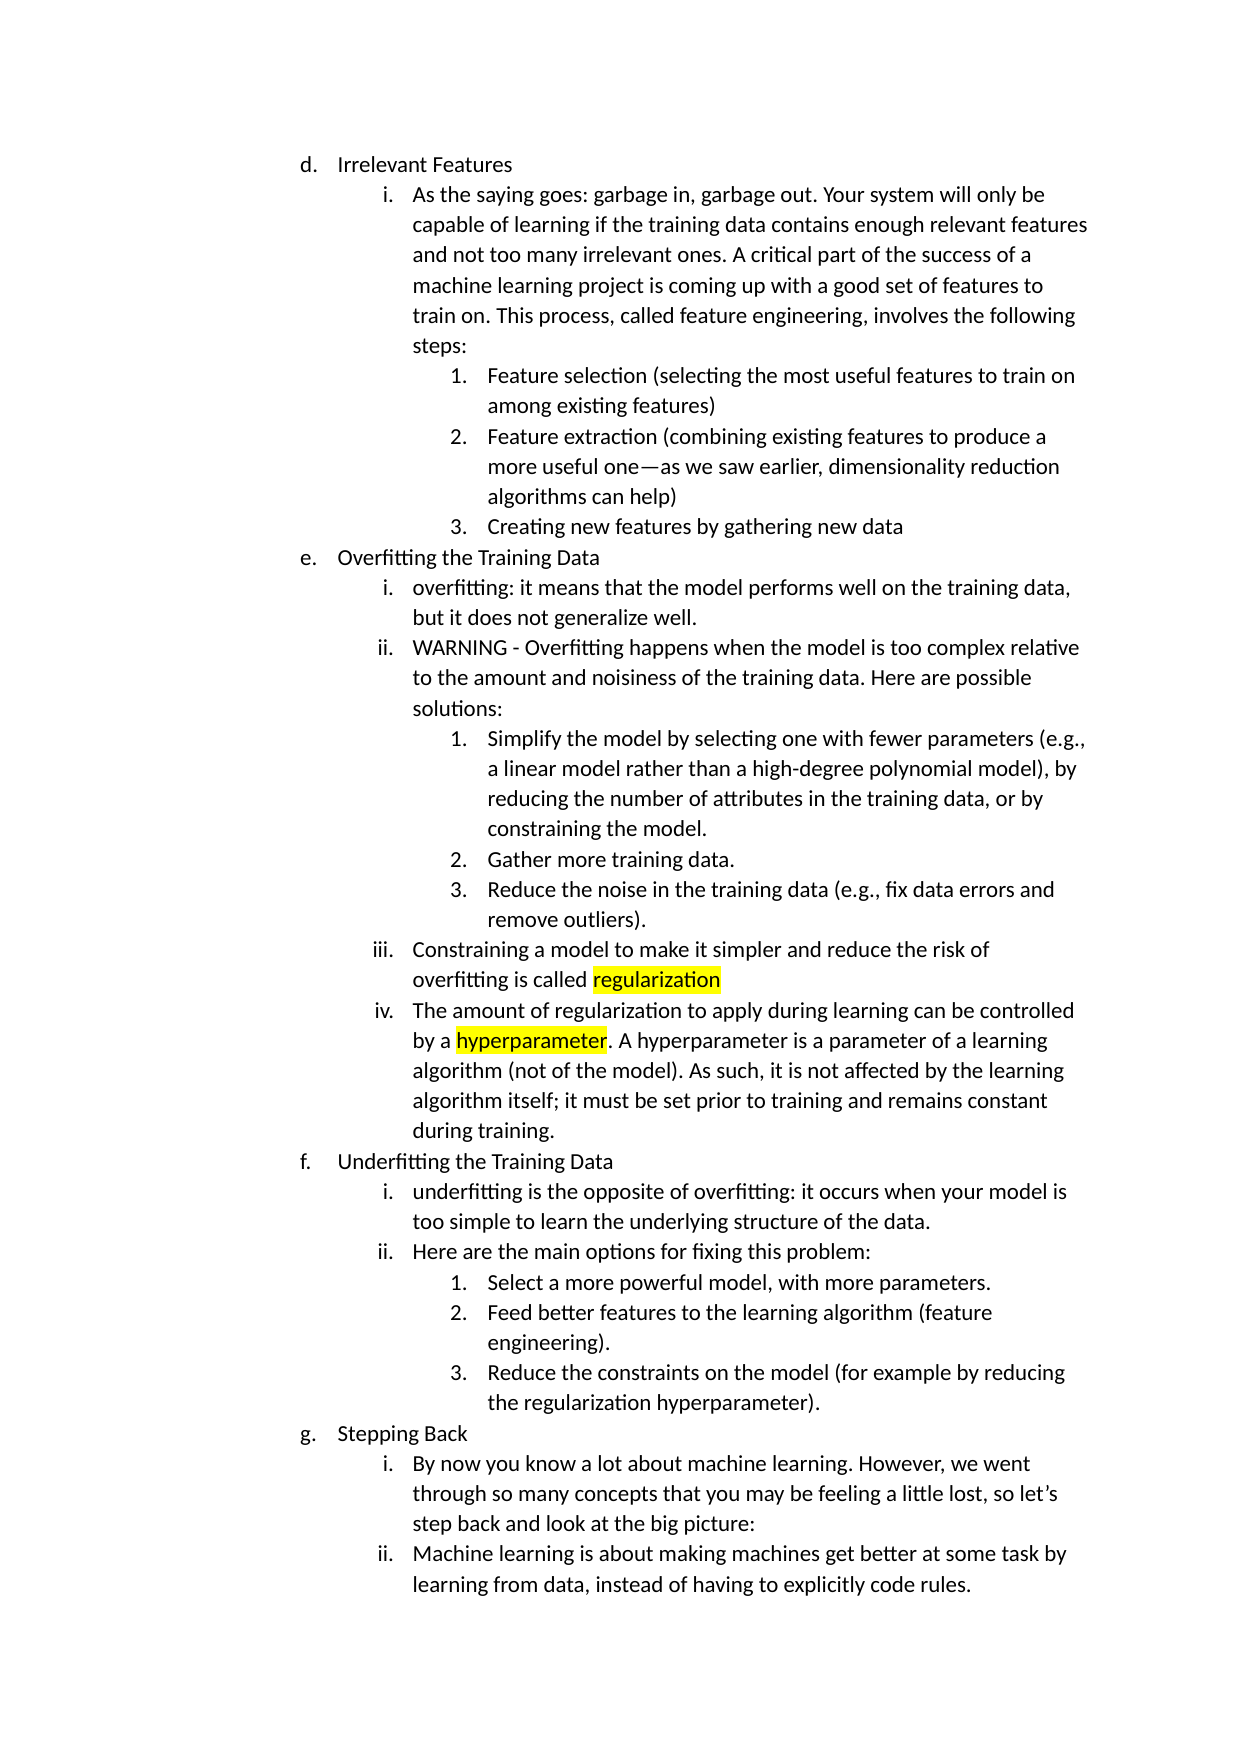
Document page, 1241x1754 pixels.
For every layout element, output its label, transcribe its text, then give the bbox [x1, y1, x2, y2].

list Machine learning is about making machines get better at some task by learning from data, instead of having to explicitly code rules. [394, 1539, 1090, 1598]
list WARNING - Overfitting happens when the model is too complex relative to the amount and noisiness of the training data. Here are possible solutions: [394, 633, 1090, 722]
list Irrelevant Features [300, 150, 1090, 178]
list Underfitting the Training Data [300, 1147, 1090, 1175]
list Stepping Back [300, 1419, 1090, 1447]
list overfitting: it means that the model performs well on the training data, but it does not generalize well. [394, 573, 1090, 631]
list Reduce the constraints on the model (for example by reducing the regularization hyperparameter). [450, 1358, 1090, 1417]
list Reduce the noise in the training data (e.g., fix data errors and remove outliers). [450, 875, 1090, 933]
list Select a more powerful model, with more parameters. [450, 1268, 1090, 1296]
list Simplify the model by selecting one with fewer parameters (e.g., a linear model rather than a high-degree polynomial model), by reducing the number of attributes in the training data, or by constraining the model. [450, 724, 1090, 843]
list Overfitting the Training Data [300, 543, 1090, 571]
list Feed better features to the learning algorithm (feature engineering). [450, 1298, 1090, 1356]
list Here are the main options for fixing this problem: [394, 1237, 1090, 1266]
list Feature selection (selecting the most useful features to train on among existing features) [450, 361, 1090, 420]
list By now you know a lot about machine learning. However, we went through so many concepts that you may be feeling a little lost, so let’s step back and look at the big picture: [394, 1449, 1090, 1537]
list As the saying goes: garbage in, garbage out. Your system will only be capable of learning if the training data contains enough relevant features and not too many irrelevant ones. A critical part of the success of a machine learning project is coming up with a good set of features to train on. This process, called feature engineering, involves the following steps: [394, 180, 1090, 359]
list Constraining a model to make it simpler and reduce the risk of overfitting is called regularization [394, 935, 1090, 994]
list underfitting is the opposite of overfitting: it occurs when your model is too simple to learn the underlying structure of the data. [394, 1177, 1090, 1235]
list Feature extraction (combining existing features to produce a more useful one⁠—as we saw earlier, dimensionality reduction algorithms can help) [450, 422, 1090, 510]
list Gather more training data. [450, 845, 1090, 873]
list The amount of regularization to apply during learning can be controlled by a hyperparameter. A hyperparameter is a parameter of a learning algorithm (not of the model). As such, it is not affected by the learning algorithm itself; it must be set prior to training and remains constant during training. [394, 996, 1090, 1145]
list Creating new features by gathering new data [450, 512, 1090, 541]
